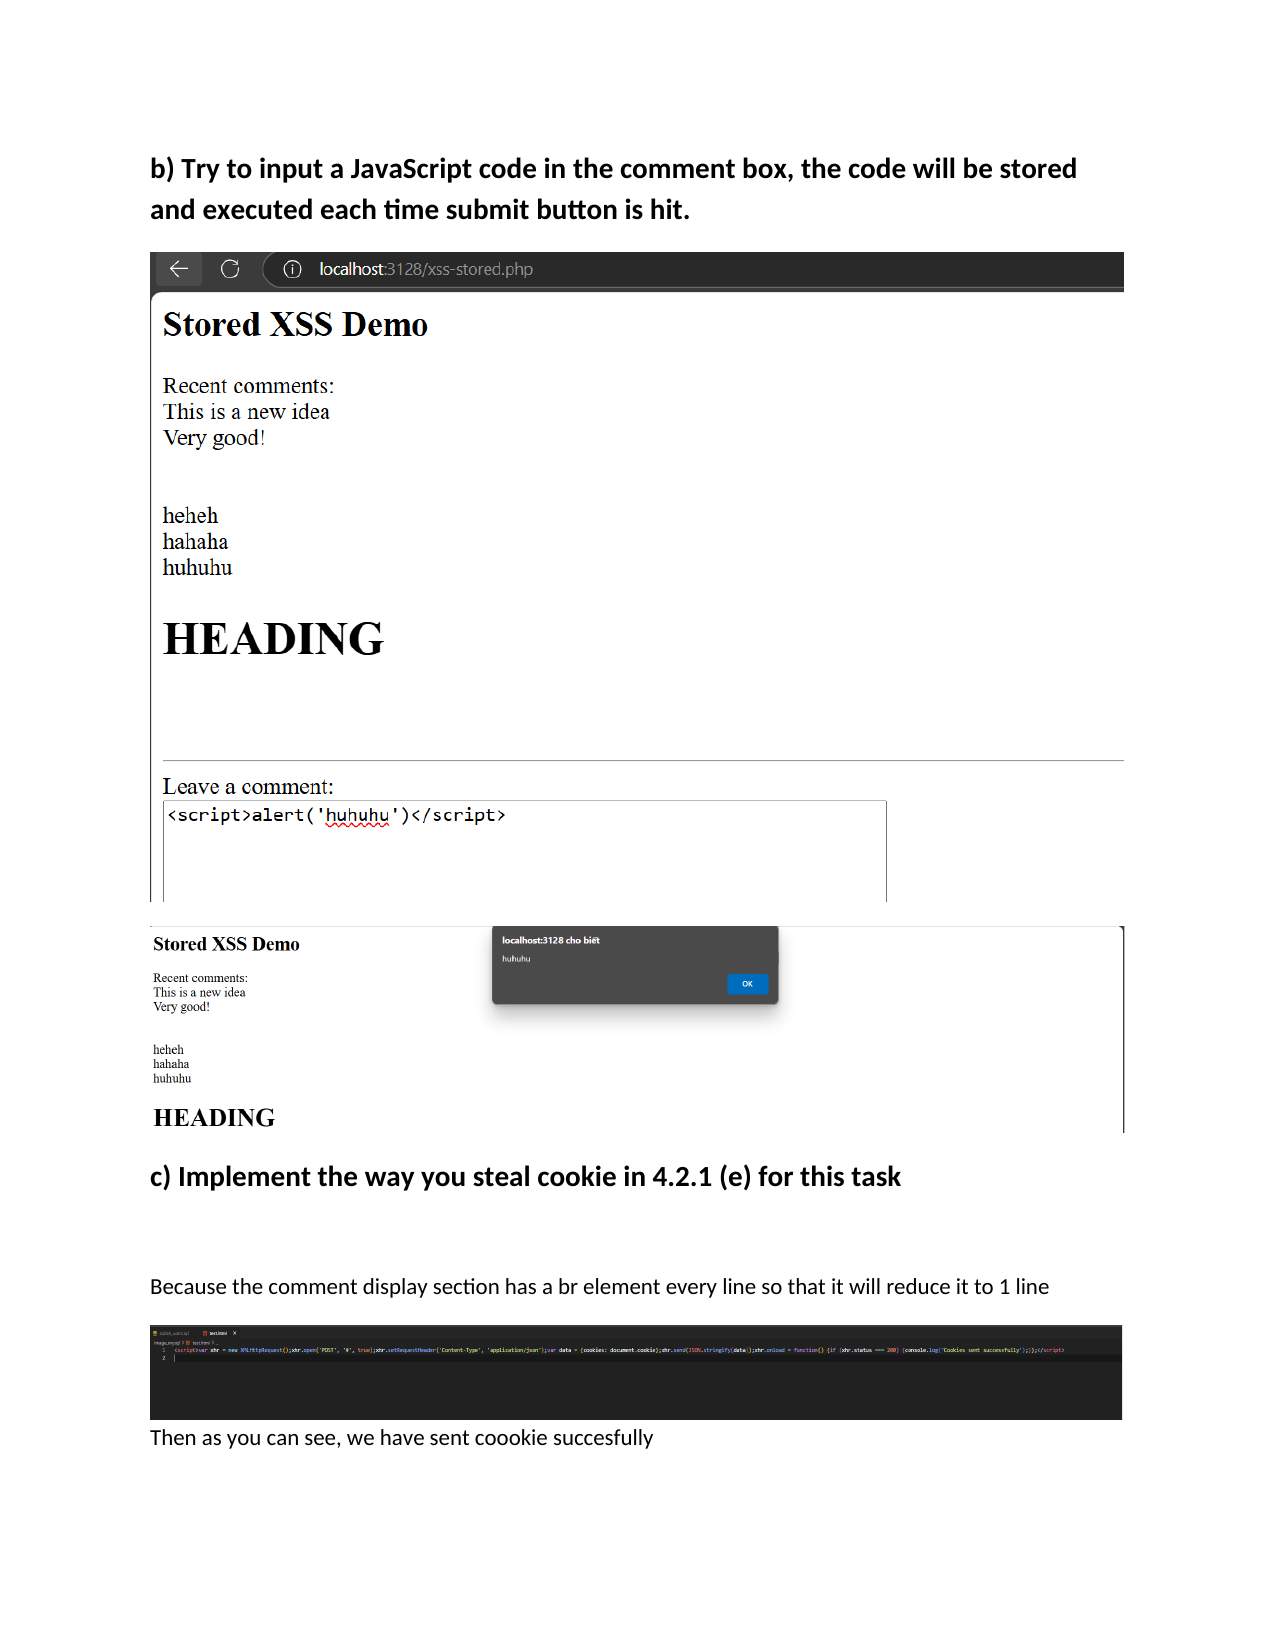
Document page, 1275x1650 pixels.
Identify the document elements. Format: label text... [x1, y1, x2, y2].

text Because the comment display section has a br element every line so that it will reduce it to 1 line [150, 1272, 1125, 1300]
picture [150, 252, 1124, 902]
picture [150, 926, 1125, 1133]
text b) Try to input a JavaScript code in the comment box, the code will be stored and executed each time submit button is hit. [150, 150, 1125, 227]
picture [150, 1325, 1123, 1420]
text c) Implement the way you steal cookie in 4.2.1 (e) for this task [150, 1158, 1125, 1193]
